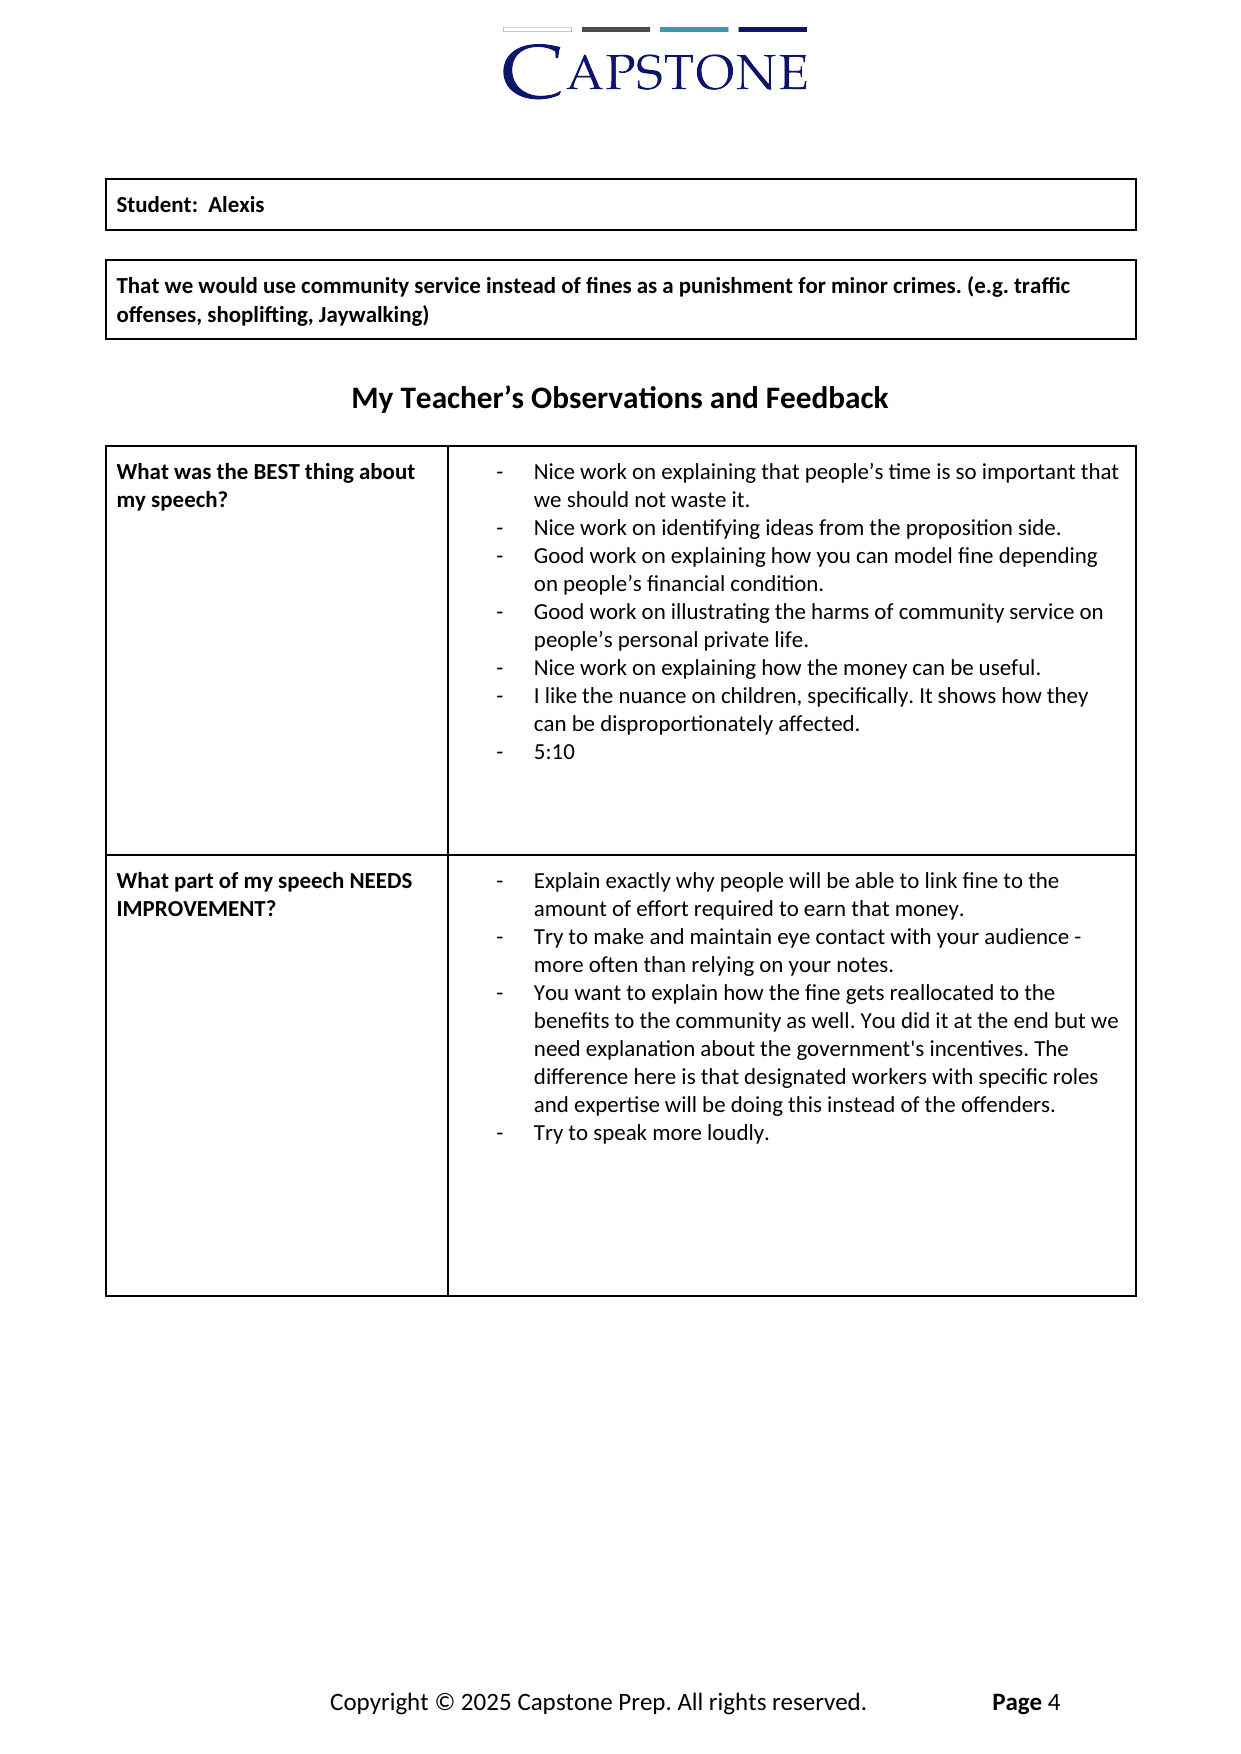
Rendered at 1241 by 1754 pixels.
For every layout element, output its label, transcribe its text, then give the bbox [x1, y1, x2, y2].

text My Teacher’s Observations and Feedback [105, 378, 1135, 416]
picture [495, 18, 816, 106]
table_cell Explain exactly why people will be able to link fine to the amount of effort required to earn that money. Try to make and maintain eye contact with your audience - more often than relying on your notes. You want to explain how the fine gets reallocated to the benefits to the community as well. You did it at the end but we need explanation about the government's incentives. The difference here is that designated workers with specific roles and expertise will be doing this instead of the offenders. Try to speak more loudly. [449, 856, 1135, 1294]
table_header What was the BEST thing about my speech? [107, 447, 447, 854]
table_header That we would use community service instead of fines as a punishment for minor crimes. (e.g. traffic offenses, shoplifting, Jaywalking) [107, 261, 1135, 338]
table_cell What part of my speech NEEDS IMPROVEMENT? [107, 856, 447, 1294]
table_header Student: Alexis [107, 180, 1135, 229]
table_header Nice work on explaining that people’s time is so important that we should not waste it. Nice work on identifying ideas from the proposition side. Good work on explaining how you can model fine depending on people’s financial condition. Good work on illustrating the harms of community service on people’s personal private life. Nice work on explaining how the money can be useful. I like the nuance on children, specifically. It shows how they can be disproportionately affected. 5:10 [449, 447, 1135, 854]
